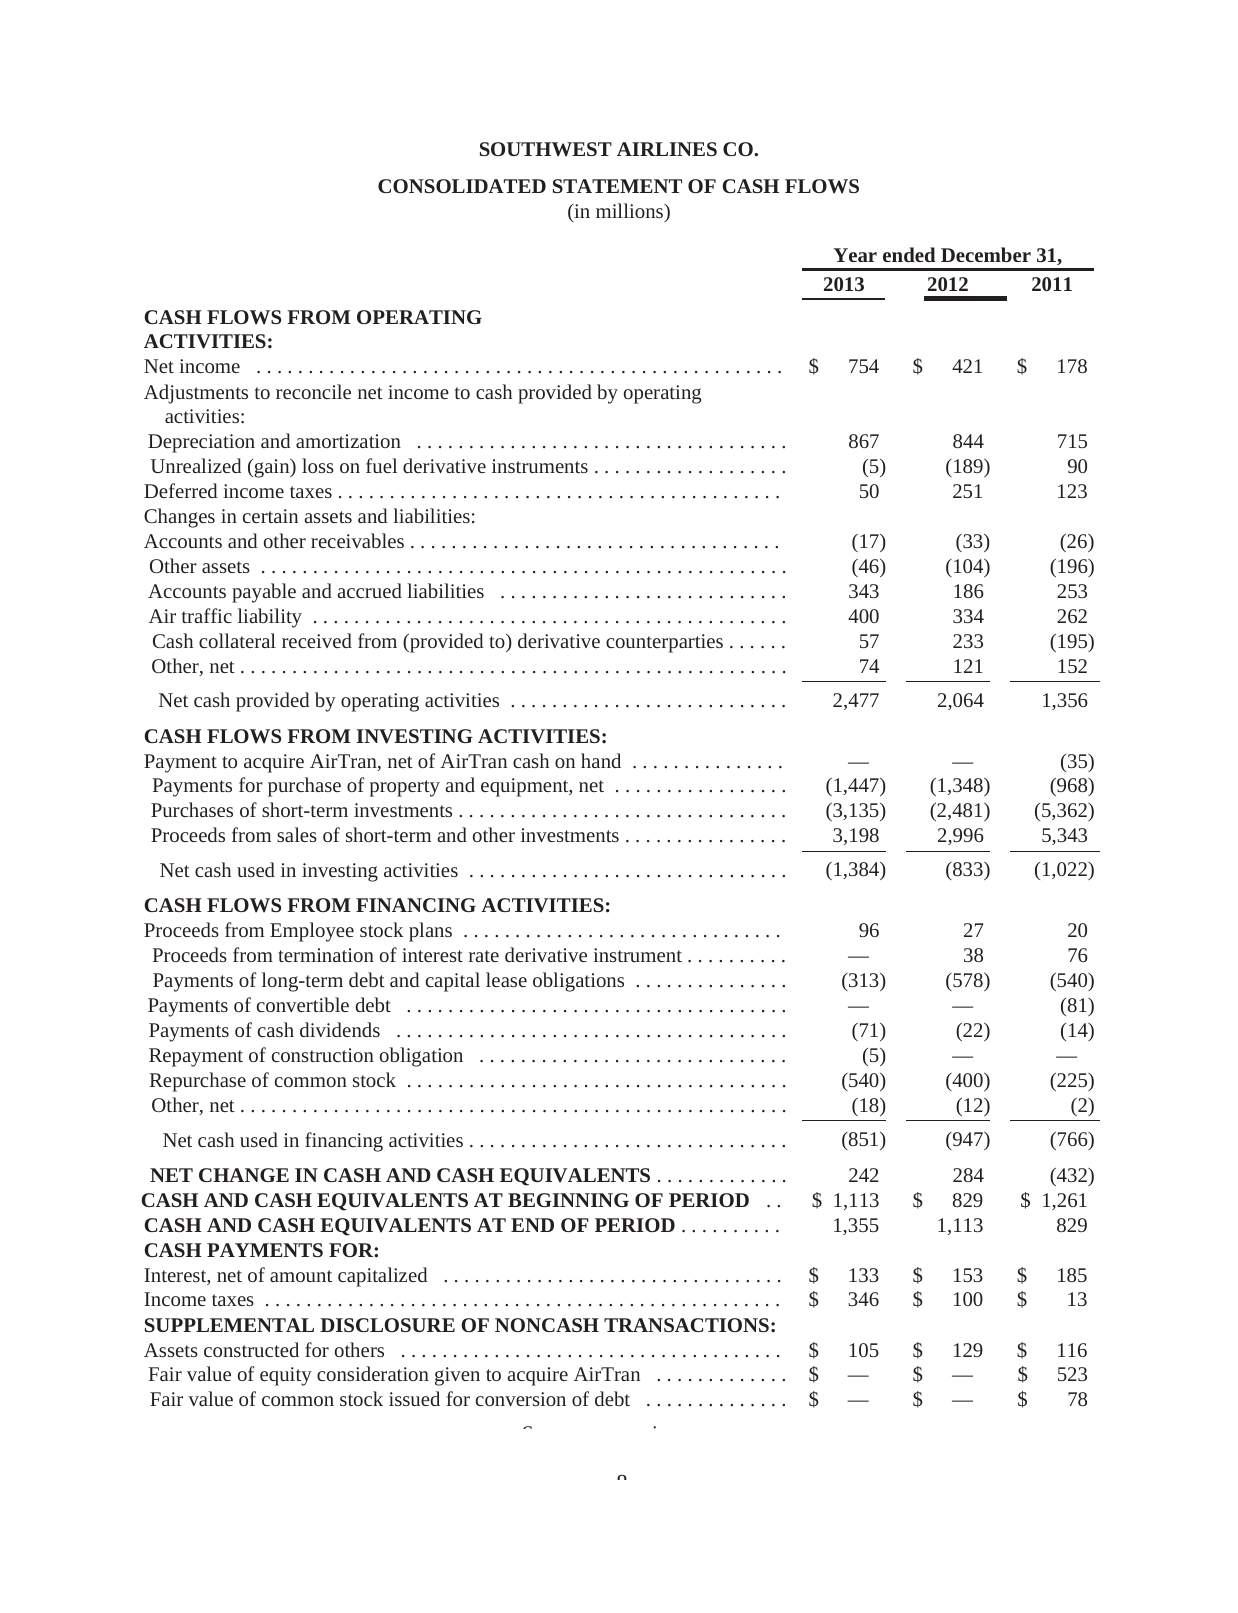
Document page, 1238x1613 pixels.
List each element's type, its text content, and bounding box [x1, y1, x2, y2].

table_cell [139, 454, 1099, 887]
text CONSOLIDATED STATEMENT OF CASH FLOWS [375, 174, 862, 198]
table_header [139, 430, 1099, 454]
subtitle SOUTHWEST AIRLINES CO. [478, 137, 1110, 161]
text Year ended December 31, [833, 243, 1110, 267]
subtitle CASH FLOWS FROM OPERATING ACTIVITIES: [144, 305, 617, 353]
text Net income . . . . . . . . . . . . . . . . . . . . . . . . . . . . . . . . . . . . . . . . . . . . . . . . . . . $ 754 $ 421 $ 178 [144, 354, 1110, 378]
text 2013 2012 2011 [823, 272, 1110, 296]
text Adjustments to reconcile net income to cash provided by operating activities: [144, 379, 704, 428]
text (in millions) [375, 199, 862, 223]
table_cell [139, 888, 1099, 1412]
